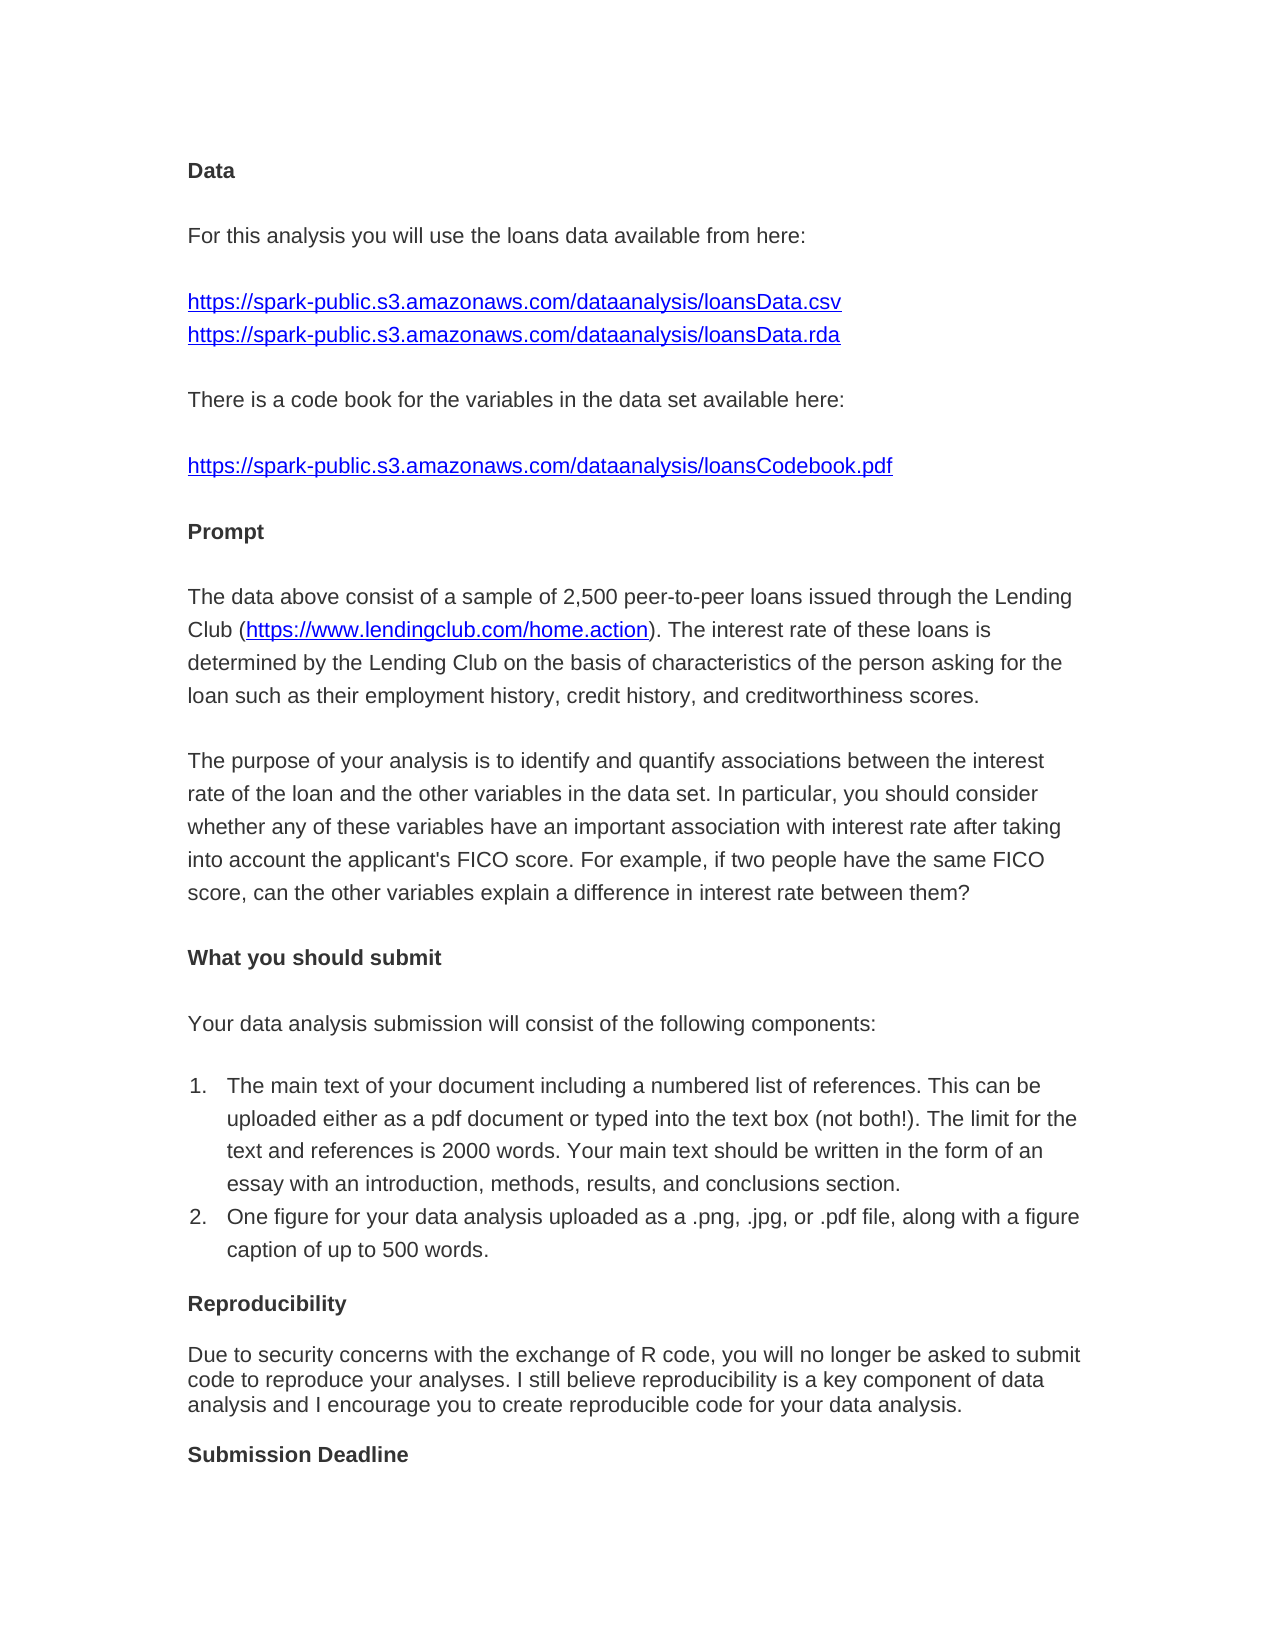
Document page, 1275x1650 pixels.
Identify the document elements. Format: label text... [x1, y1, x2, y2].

list The main text of your document including a numbered list of references. This can be uploaded either as a pdf document or typed into the text box (not both!). The limit for the text and references is 2000 words. Your main text should be written in the form of an essay with an introduction, methods, results, and conclusions section. [189, 1065, 1087, 1196]
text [187, 1291, 1087, 1493]
text Data For this analysis you will use the loans data available from here: https://spark-public.s3.amazonaws.com/dataanalysis/loansData.csv https://spark-public.s3.amazonaws.com/dataanalysis/loansData.rda There is a code book for the variables in the data set available here: https://spark-public.s3.amazonaws.com/dataanalysis/loansCodebook.pdf Prompt The data above consist of a sample of 2,500 peer-to-peer loans issued through the Lending Club (https://www.lendingclub.com/home.action). The interest rate of these loans is determined by the Lending Club on the basis of characteristics of the person asking for the loan such as their employment history, credit history, and creditworthiness scores. The purpose of your analysis is to identify and quantify associations between the interest rate of the loan and the other variables in the data set. In particular, you should consider whether any of these variables have an important association with interest rate after taking into account the applicant's FICO score. For example, if two people have the same FICO score, can the other variables explain a difference in interest rate between them? What you should submit Your data analysis submission will consist of the following components: [187, 150, 1087, 1036]
list One figure for your data analysis uploaded as a .png, .jpg, or .pdf file, along with a figure caption of up to 500 words. [189, 1196, 1087, 1262]
